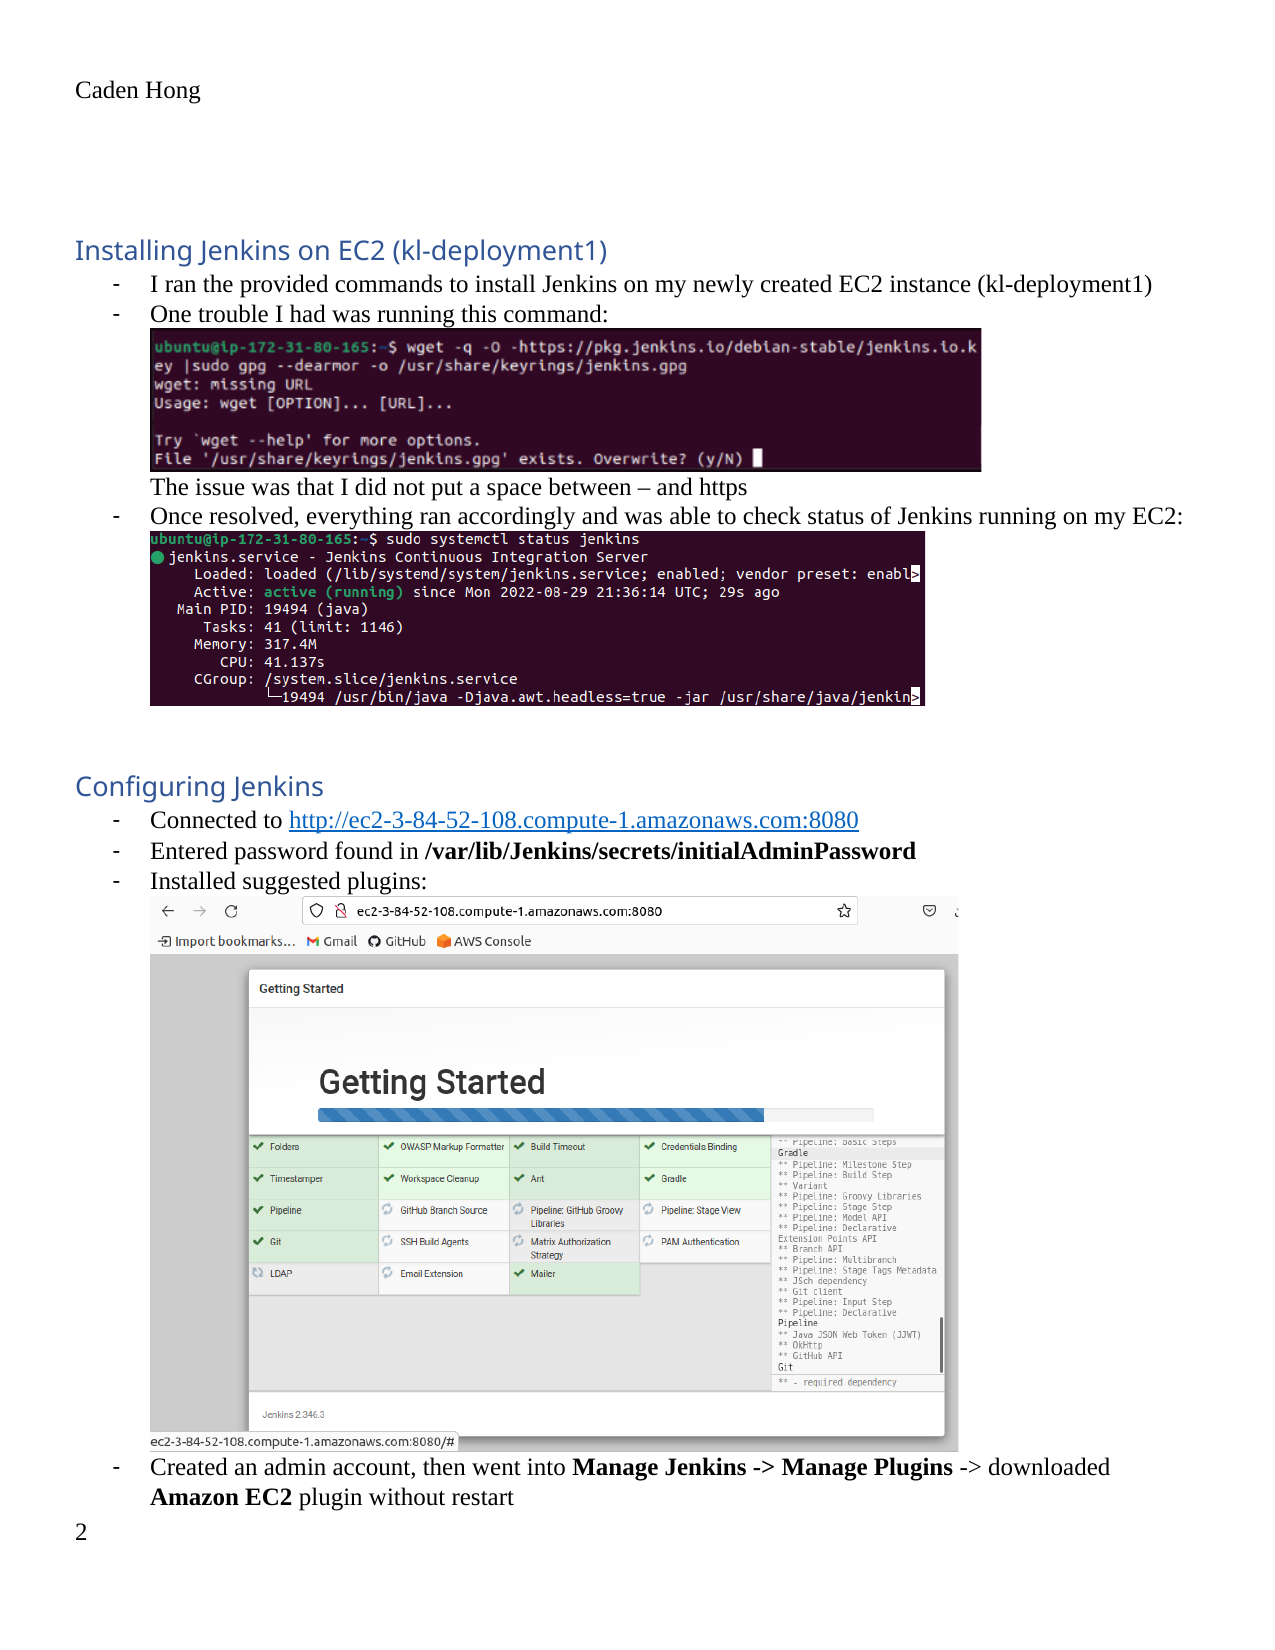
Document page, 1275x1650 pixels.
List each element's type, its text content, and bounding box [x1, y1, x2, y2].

picture [150, 896, 959, 1452]
list Entered password found in /var/lib/Jenkins/secrets/initialAdminPassword [112, 835, 1200, 865]
list Installed suggested plugins: [112, 865, 1200, 896]
list I ran the provided commands to install Jenkins on my newly created EC2 instance (kl-deployment1) [112, 268, 1200, 298]
list Created an admin account, then went into Manage Jenkins -> Manage Plugins -> downloaded Amazon EC2 plugin without restart [112, 1451, 1200, 1511]
list The issue was that I did not put a space between – and https [150, 472, 1200, 501]
picture [150, 328, 982, 472]
subtitle Configuring Jenkins [75, 767, 1200, 804]
picture [150, 531, 926, 706]
list Connected to http://ec2-3-84-52-108.compute-1.amazonaws.com:8080 [112, 804, 1200, 835]
subtitle Installing Jenkins on EC2 (kl-deployment1) [75, 231, 1200, 268]
